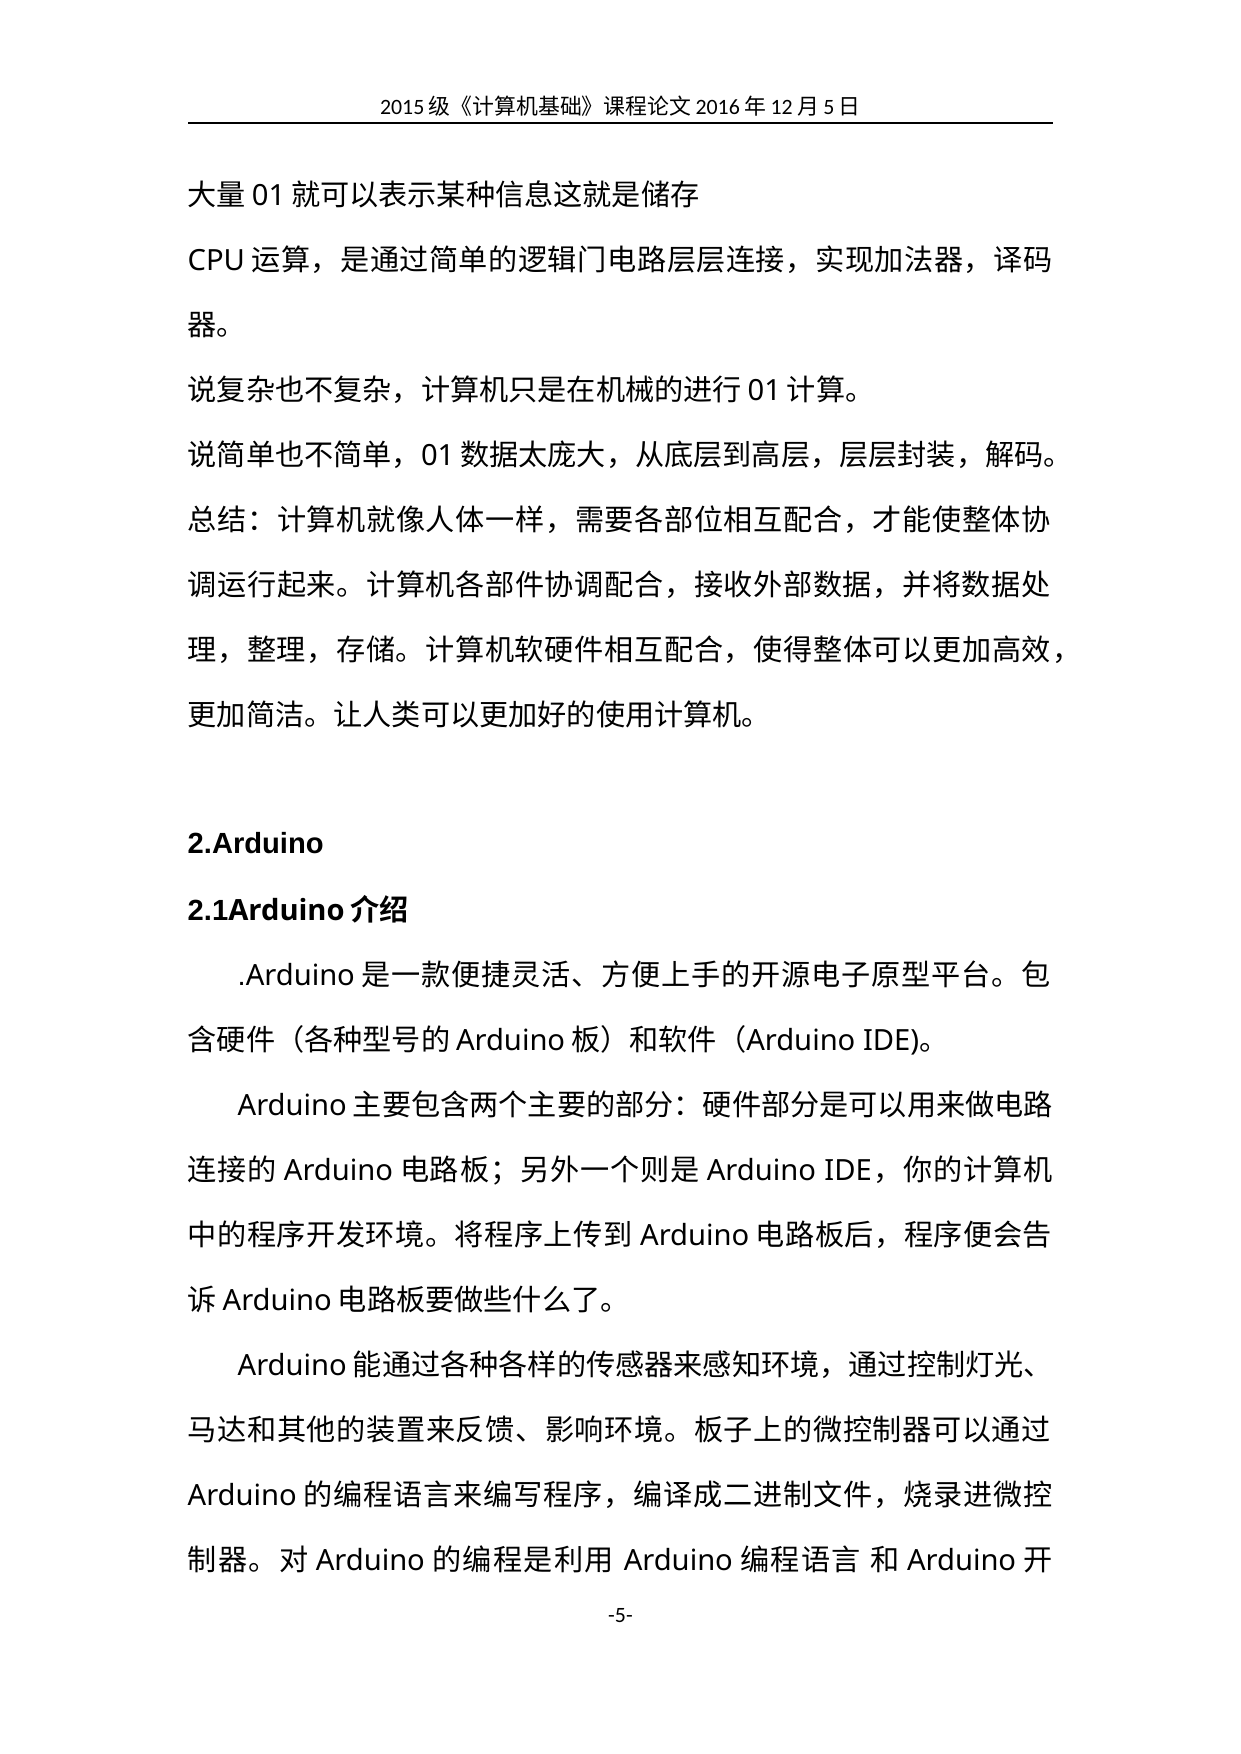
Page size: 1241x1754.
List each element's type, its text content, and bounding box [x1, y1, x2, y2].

text Arduino主要包含两个主要的部分：硬件部分是可以用来做电路连接的Arduino电路板；另外一个则是Arduino IDE，你的计算机中的程序开发环境。将程序上传到Arduino电路板后，程序便会告诉Arduino电路板要做些什么了。 [187, 1071, 1053, 1331]
text .Arduino是一款便捷灵活、方便上手的开源电子原型平台。包含硬件（各种型号的Arduino板）和软件（Arduino IDE)。 [187, 941, 1053, 1071]
text 总结：计算机就像人体一样，需要各部位相互配合，才能使整体协调运行起来。计算机各部件协调配合，接收外部数据，并将数据处理，整理，存储。计算机软硬件相互配合，使得整体可以更加高效，更加简洁。让人类可以更加好的使用计算机。 [187, 486, 1053, 746]
text 2.Arduino [187, 811, 1053, 876]
text 2.1Arduino介绍 [187, 876, 1053, 941]
text 电容高低电平放电充电 表示01两种状态 大量01就可以表示某种信息这就是储存 CPU运算，是通过简单的逻辑门电路层层连接，实现加法器，译码器。 说复杂也不复杂，计算机只是在机械的进行01计算。 说简单也不简单，01数据太庞大，从底层到高层，层层封装，解码。 [187, 161, 1053, 486]
